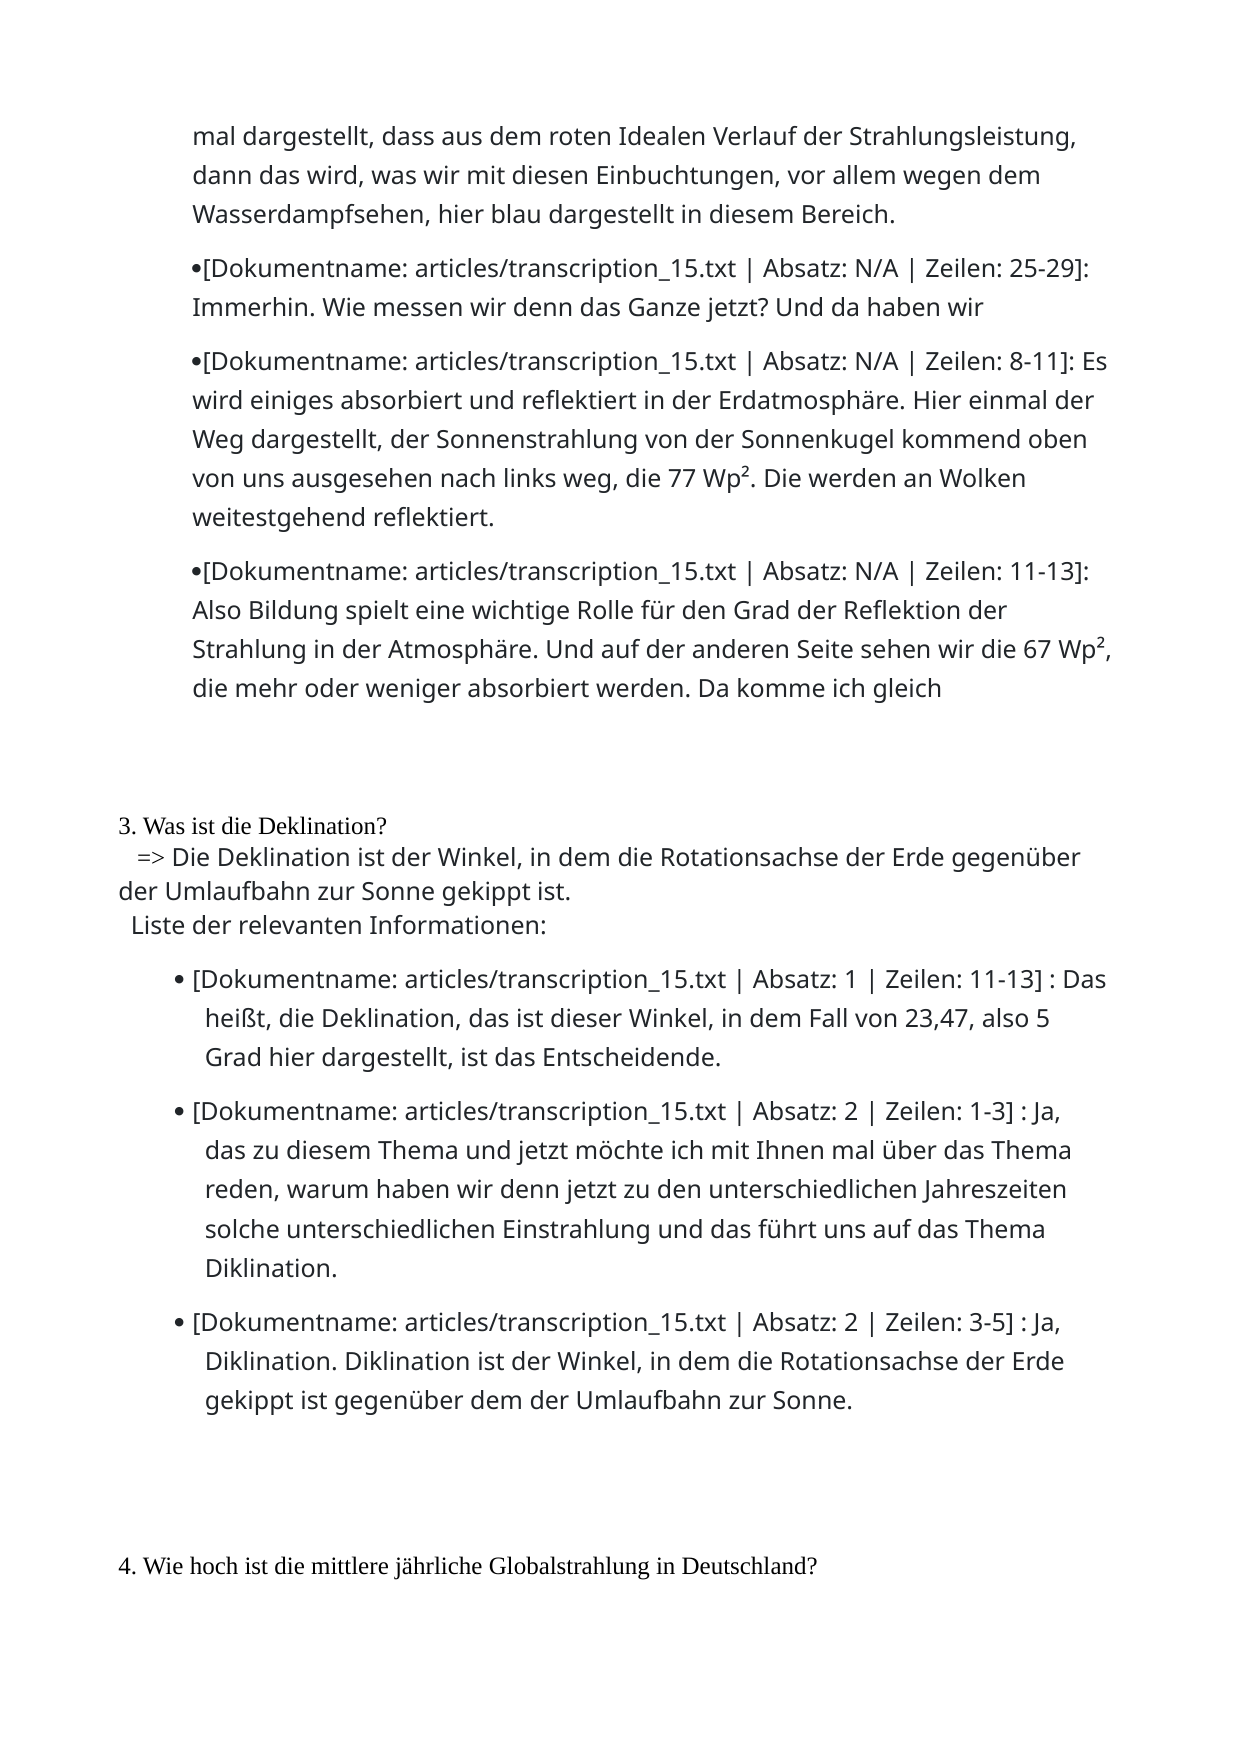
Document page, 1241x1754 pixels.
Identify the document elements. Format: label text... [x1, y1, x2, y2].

list [Dokumentname: articles/transcription_15.txt | Absatz: 2 | Zeilen: 3-5] : Ja, Diklination. Diklination ist der Winkel, in dem die Rotationsachse der Erde gekippt ist gegenüber dem der Umlaufbahn zur Sonne. [175, 1304, 1109, 1417]
text 4. Wie hoch ist die mittlere jährliche Globalstrahlung in Deutschland? [118, 1551, 1122, 1580]
list [Dokumentname: articles/transcription_15.txt | Absatz: N/A | Zeilen: 11-13]: Also Bildung spielt eine wichtige Rolle für den Grad der Reflektion der Strahlung in der Atmosphäre. Und auf der anderen Seite sehen wir die 67 Wp², die mehr oder weniger absorbiert werden. Da komme ich gleich [192, 553, 1122, 705]
text 3. Was ist die Deklination? [118, 811, 1122, 840]
text => Die Deklination ist der Winkel, in dem die Rotationsachse der Erde gegenüber der Umlaufbahn zur Sonne gekippt ist. [118, 840, 1122, 908]
list [Dokumentname: articles/transcription_15.txt | Absatz: 2 | Zeilen: 1-3] : Ja, das zu diesem Thema und jetzt möchte ich mit Ihnen mal über das Thema reden, warum haben wir denn jetzt zu den unterschiedlichen Jahreszeiten solche unterschiedlichen Einstrahlung und das führt uns auf das Thema Diklination. [175, 1094, 1109, 1284]
list [Dokumentname: articles/transcription_15.txt | Absatz: N/A | Zeilen: 25-29]: Immerhin. Wie messen wir denn das Ganze jetzt? Und da haben wir [192, 250, 1122, 323]
list [Dokumentname: articles/transcription_15.txt | Absatz: 1 | Zeilen: 11-13] : Das heißt, die Deklination, das ist dieser Winkel, in dem Fall von 23,47, also 5 Grad hier dargestellt, ist das Entscheidende. [175, 962, 1109, 1074]
text Liste der relevanten Informationen: [131, 908, 1109, 942]
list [192, 118, 1122, 231]
list [Dokumentname: articles/transcription_15.txt | Absatz: N/A | Zeilen: 8-11]: Es wird einiges absorbiert und reflektiert in der Erdatmosphäre. Hier einmal der Weg dargestellt, der Sonnenstrahlung von der Sonnenkugel kommend oben von uns ausgesehen nach links weg, die 77 Wp². Die werden an Wolken weitestgehend reflektiert. [192, 343, 1122, 534]
